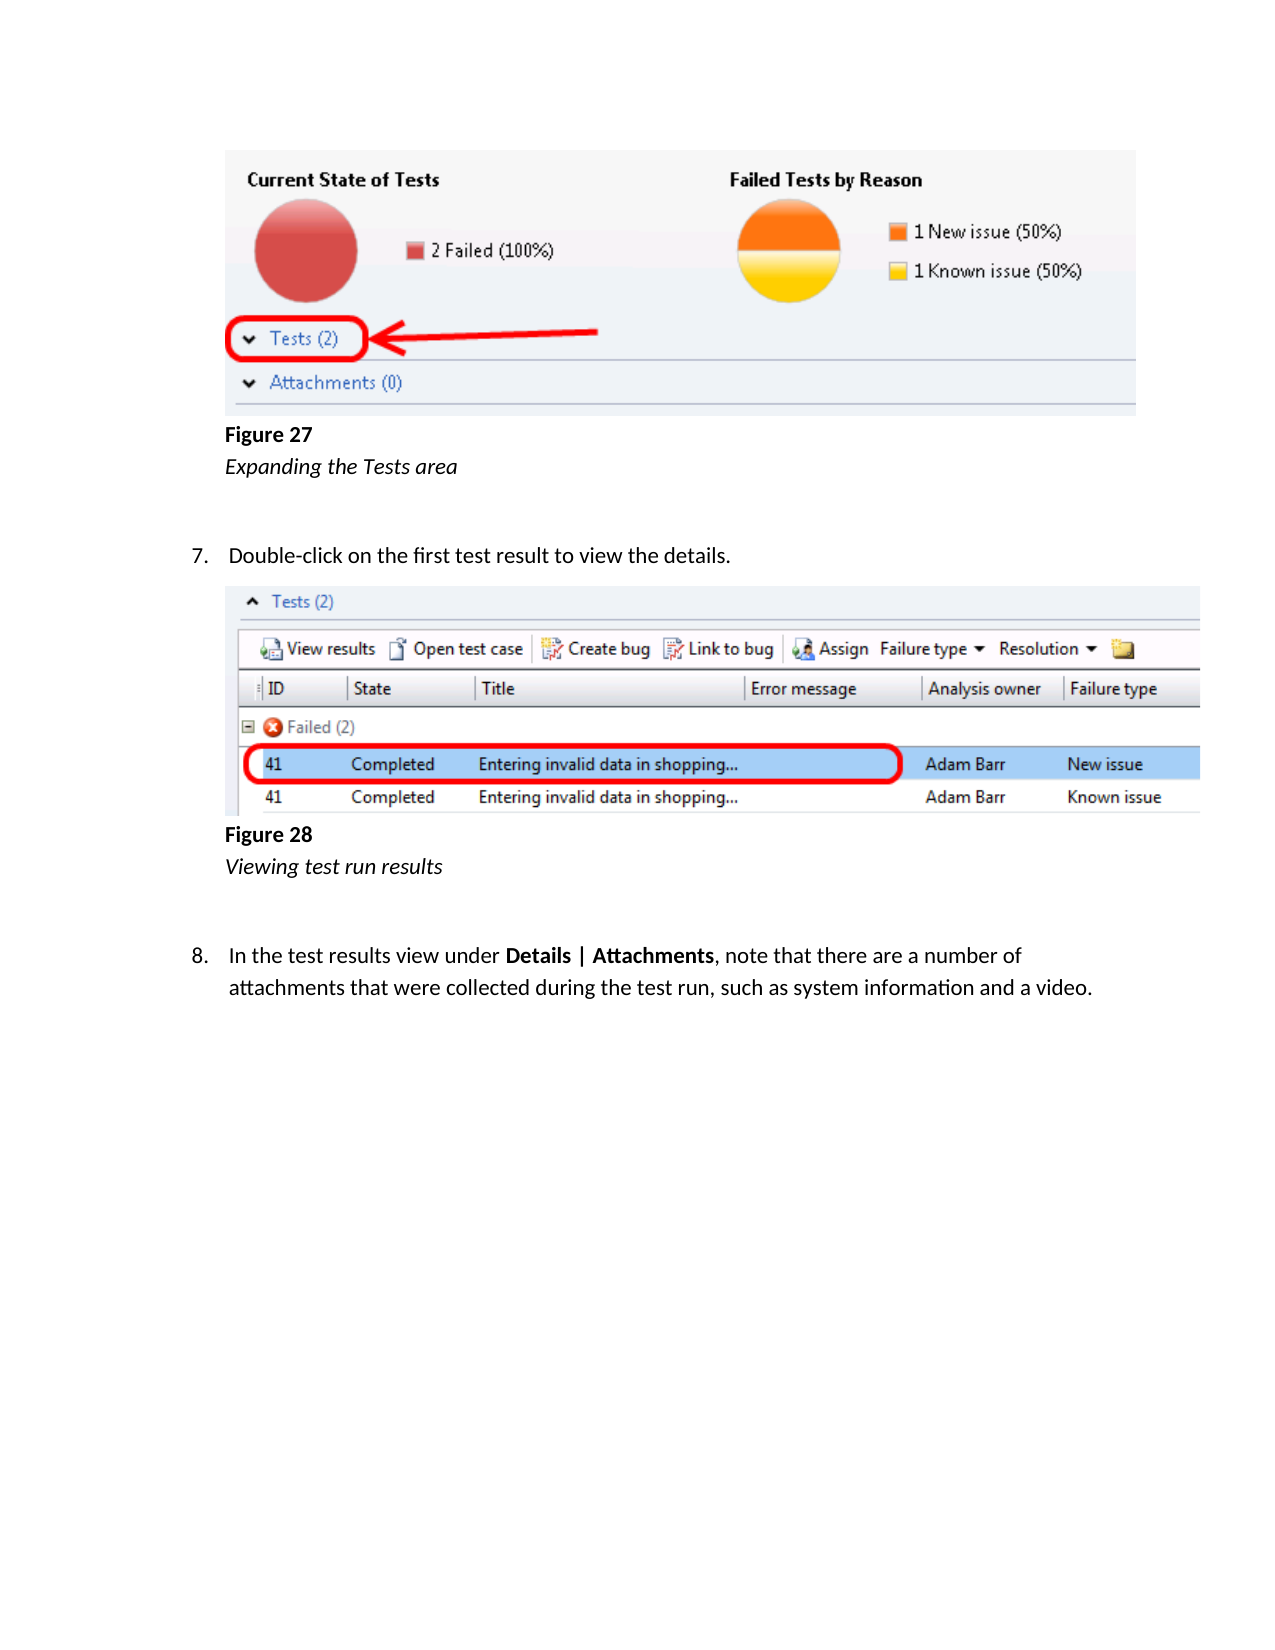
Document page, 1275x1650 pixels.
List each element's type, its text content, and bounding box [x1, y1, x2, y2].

picture [225, 586, 1200, 816]
list Double-click on the first test result to view the details. [191, 541, 1125, 569]
list In the test results view under Details | Attachments, note that there are a number of attachments that were collected during the test run, such as system information and a video. [191, 941, 1125, 1002]
text Viewing test run results [225, 852, 1125, 880]
picture [225, 150, 1136, 416]
text Expanding the Tests area [225, 452, 1125, 480]
